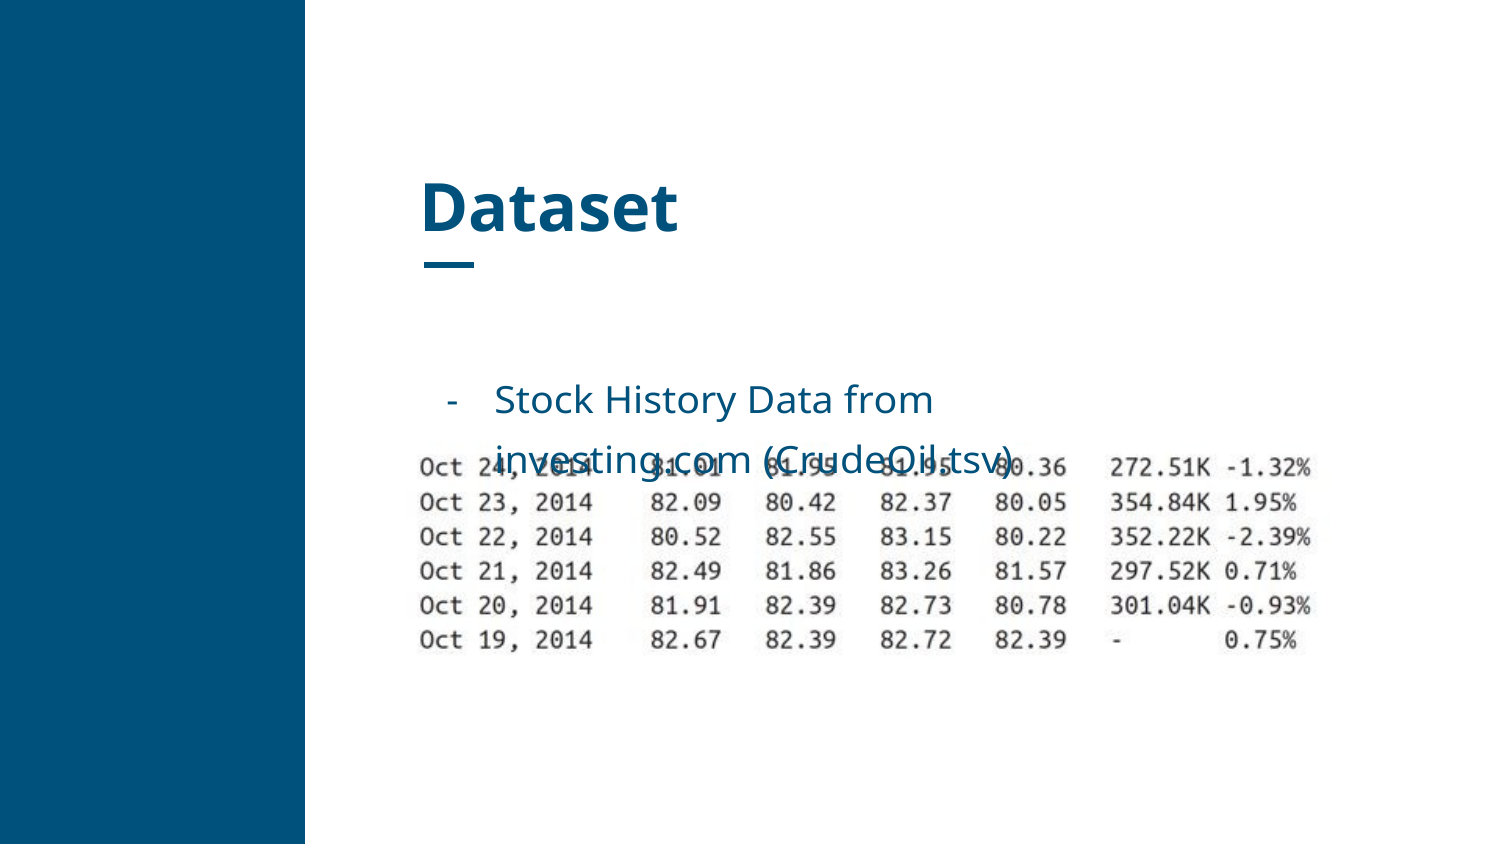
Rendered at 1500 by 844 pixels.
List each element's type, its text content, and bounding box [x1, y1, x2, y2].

list Stock History Data from investing.com (CrudeOil.tsv) [446, 373, 1135, 484]
subtitle Dataset [419, 160, 1392, 251]
picture [405, 442, 1332, 660]
